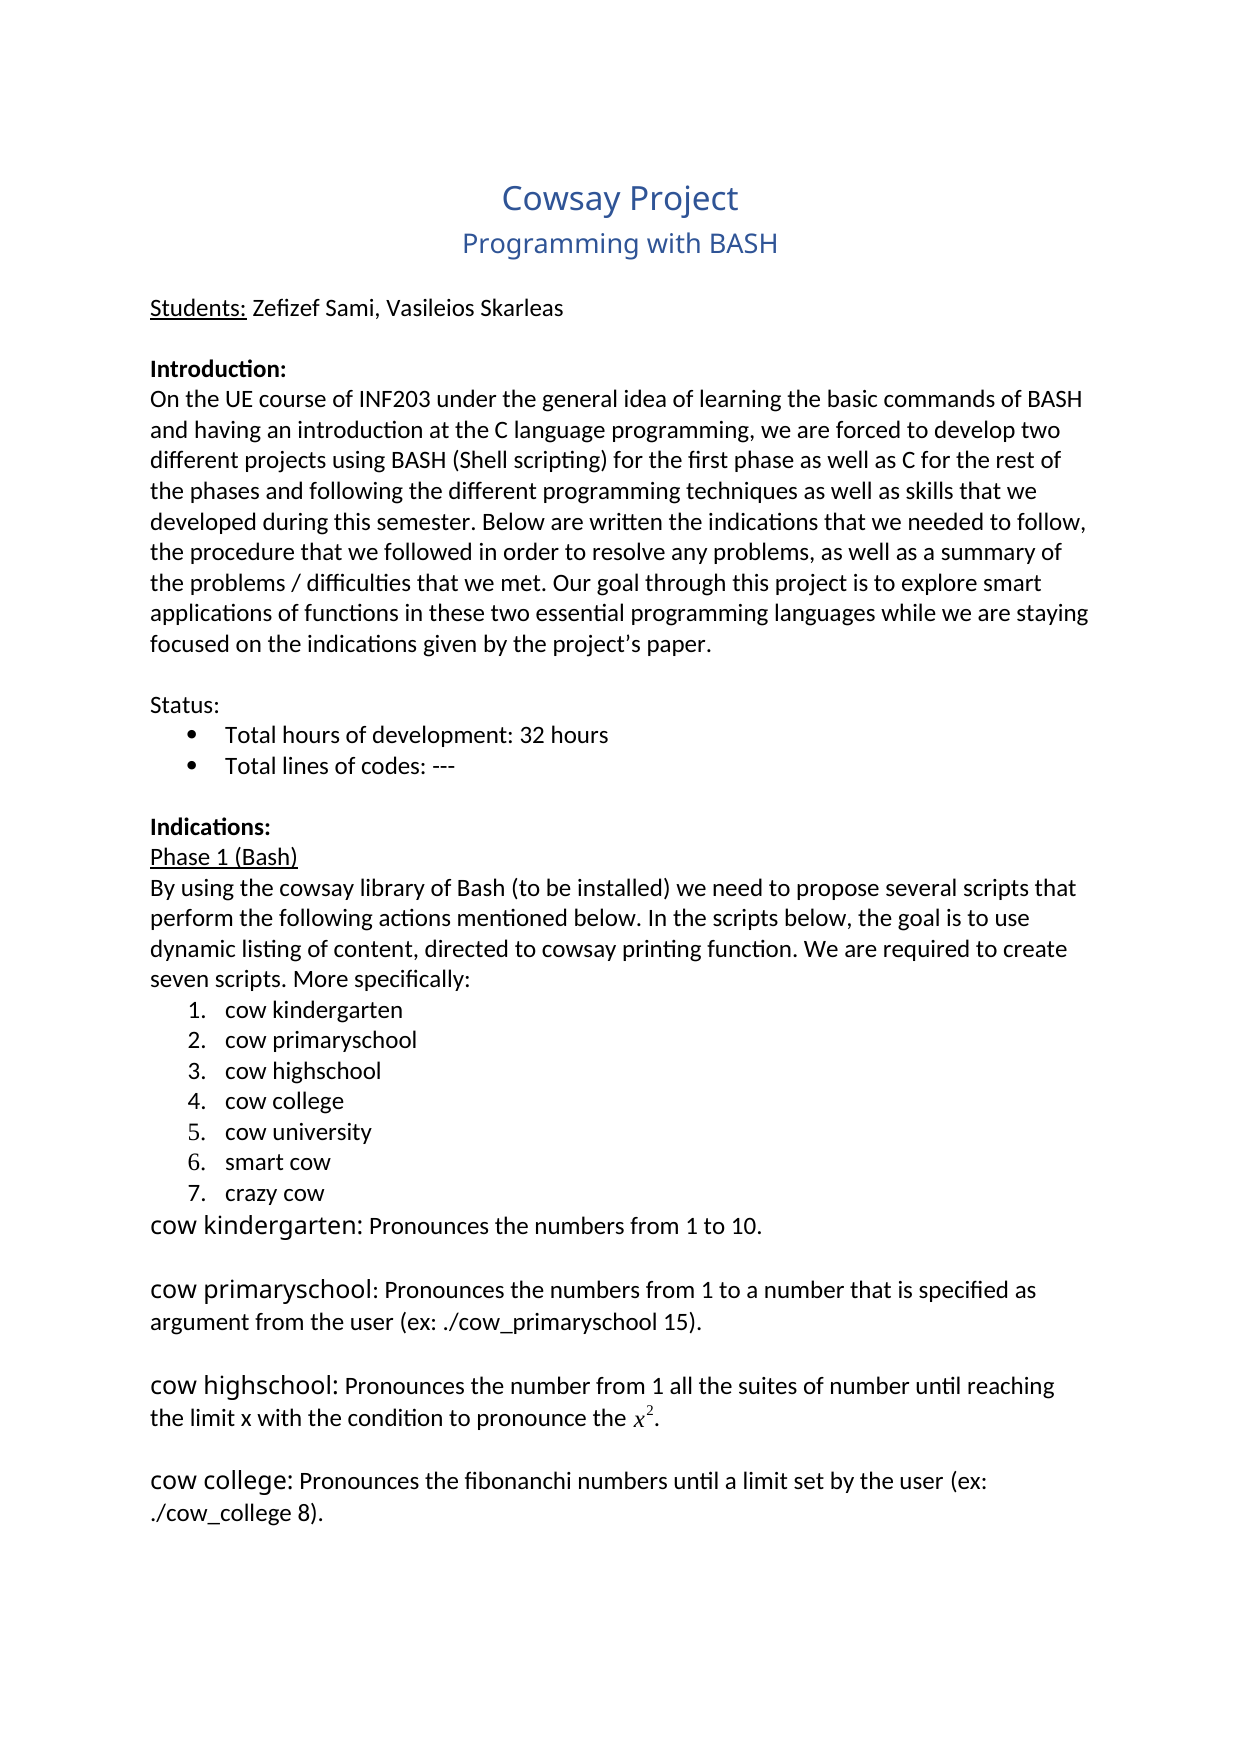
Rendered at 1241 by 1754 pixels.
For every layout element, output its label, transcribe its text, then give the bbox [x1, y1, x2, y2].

text cow college: Pronounces the fibonanchi numbers until a limit set by the user (ex: ./cow_college 8). [150, 1463, 1090, 1528]
text Introduction: [150, 353, 1090, 383]
text By using the cowsay library of Bash (to be installed) we need to propose several scripts that perform the following actions mentioned below. In the scripts below, the goal is to use dynamic listing of content, directed to cowsay printing function. We are required to create seven scripts. More specifically: [150, 872, 1090, 994]
text Students: Zefizef Sami, Vasileios Skarleas [150, 292, 1090, 322]
list crazy cow [187, 1177, 1090, 1208]
list cow college [187, 1086, 1090, 1116]
subtitle Cowsay Project [150, 175, 1090, 220]
list Total hours of development: 32 hours [187, 719, 1090, 750]
list Total lines of codes: --- [187, 750, 1090, 780]
text cow primaryschool: Pronounces the numbers from 1 to a number that is specified as argument from the user (ex: ./cow_primaryschool 15). [150, 1272, 1090, 1337]
text Indications: [150, 811, 1090, 841]
list cow highschool [187, 1055, 1090, 1086]
text Phase 1 (Bash) [150, 841, 1090, 872]
text Status: [150, 689, 1090, 719]
text cow kindergarten: Pronounces the numbers from 1 to 10. [150, 1208, 1090, 1242]
list cow primaryschool [187, 1024, 1090, 1055]
list cow university [187, 1116, 1090, 1147]
subtitle Programming with BASH [150, 224, 1090, 261]
text On the UE course of INF203 under the general idea of learning the basic commands of BASH and having an introduction at the C language programming, we are forced to develop two different projects using BASH (Shell scripting) for the first phase as well as C for the rest of the phases and following the different programming techniques as well as skills that we developed during this semester. Below are written the indications that we needed to follow, the procedure that we followed in order to resolve any problems, as well as a summary of the problems / difficulties that we met. Our goal through this project is to explore smart applications of functions in these two essential programming languages while we are staying focused on the indications given by the project’s paper. [150, 383, 1090, 658]
list cow kindergarten [187, 994, 1090, 1024]
list smart cow [187, 1147, 1090, 1177]
text cow highschool: Pronounces the number from 1 all the suites of number until reaching the limit x with the condition to pronounce the . [150, 1367, 1090, 1432]
